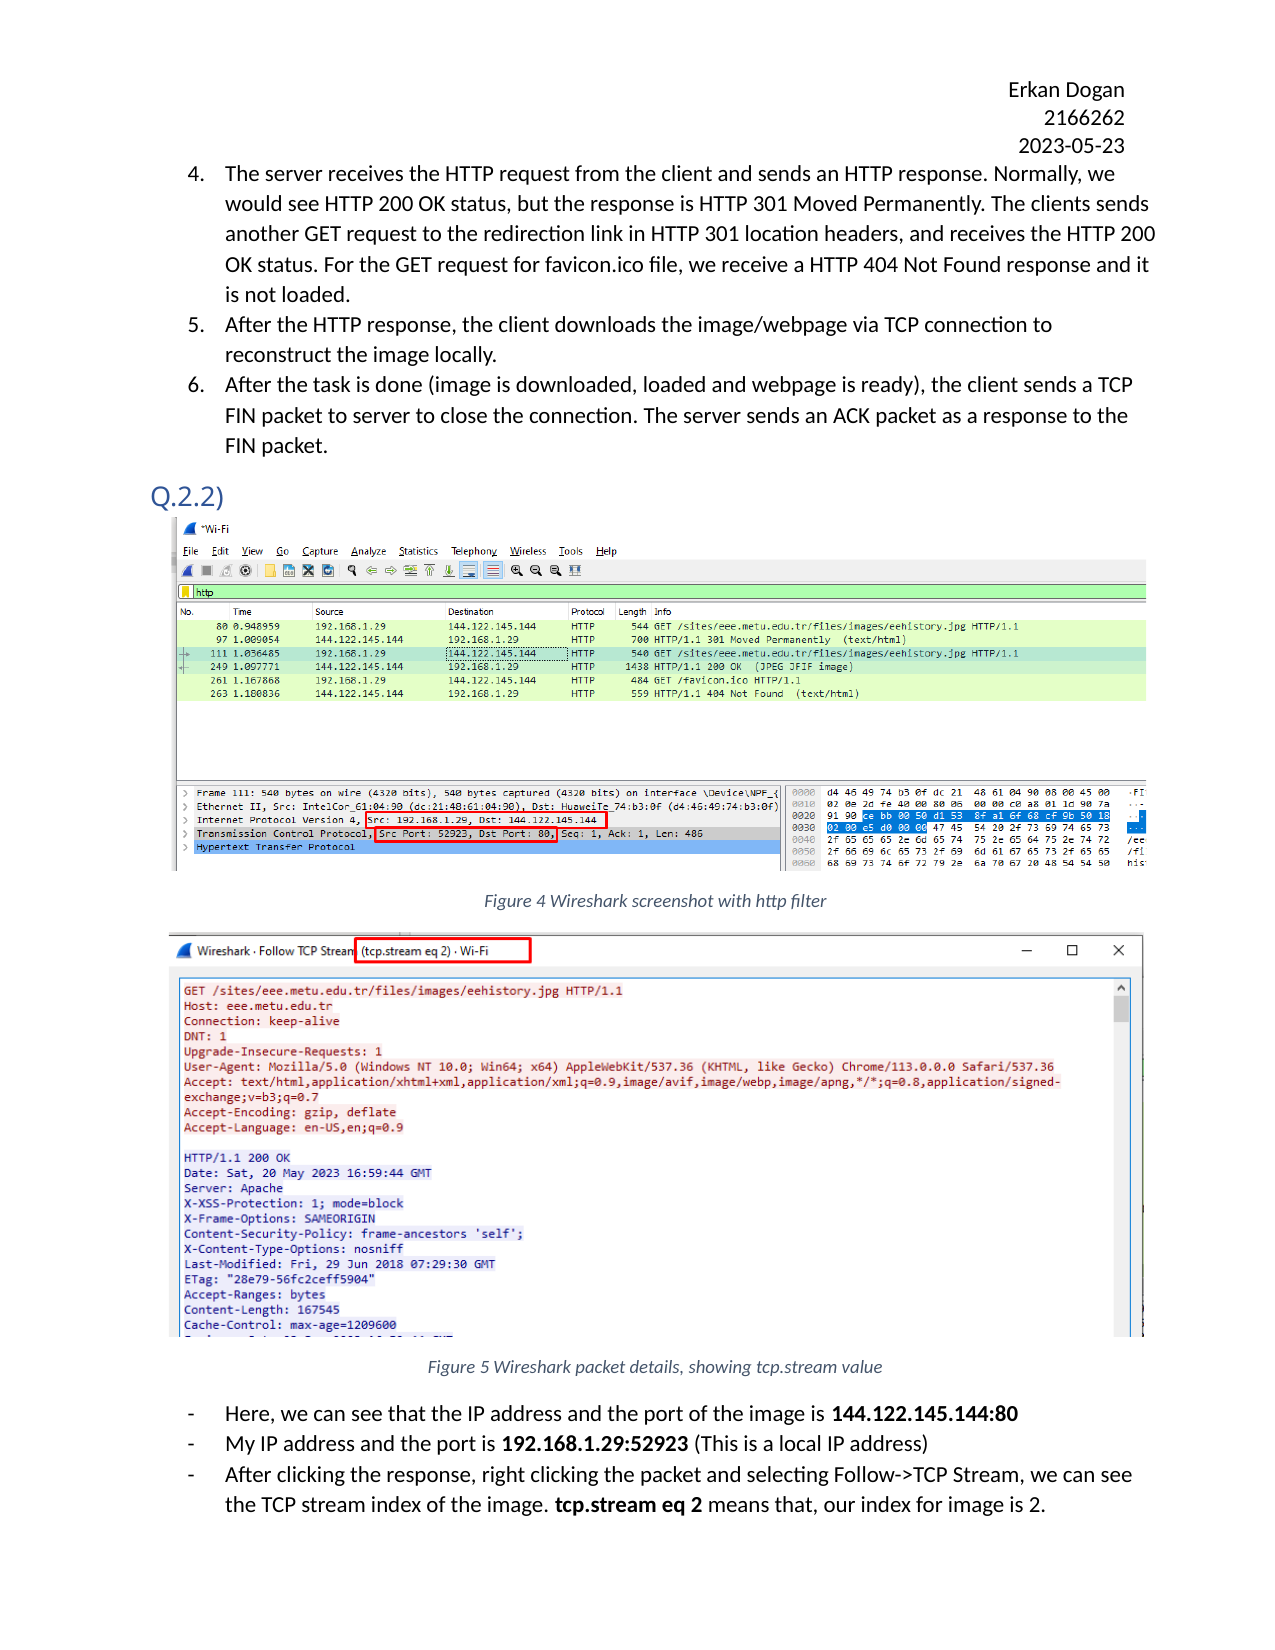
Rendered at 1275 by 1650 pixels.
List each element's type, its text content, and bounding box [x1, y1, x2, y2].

list My IP address and the port is 192.168.1.29:52923 (This is a local IP address) [187, 1429, 1162, 1457]
list Here, we can see that the IP address and the port of the image is 144.122.145.144:80 [187, 1399, 1162, 1427]
list The server receives the HTTP request from the client and sends an HTTP response. Normally, we would see HTTP 200 OK status, but the response is HTTP 301 Moved Permanently. The clients sends another GET request to the redirection link in HTTP 301 location headers, and receives the HTTP 200 OK status. For the GET request for favicon.ico file, we receive a HTTP 404 Not Found response and it is not loaded. [187, 159, 1162, 308]
list After the task is done (image is downloaded, loaded and webpage is ready), the client sends a TCP FIN packet to server to close the connection. The server sends an ACK packet as a response to the FIN packet. [187, 371, 1162, 459]
list After clicking the response, right clicking the packet and selecting Follow->TCP Stream, we can see the TCP stream index of the image. tcp.stream eq 2 means that, our index for image is 2. [187, 1460, 1162, 1518]
picture [168, 932, 1144, 1337]
subtitle Q.2.2) [150, 478, 1162, 515]
list After the HTTP response, the client downloads the image/webpage via TCP connection to reconstruct the image locally. [187, 310, 1162, 368]
picture [171, 517, 1147, 871]
